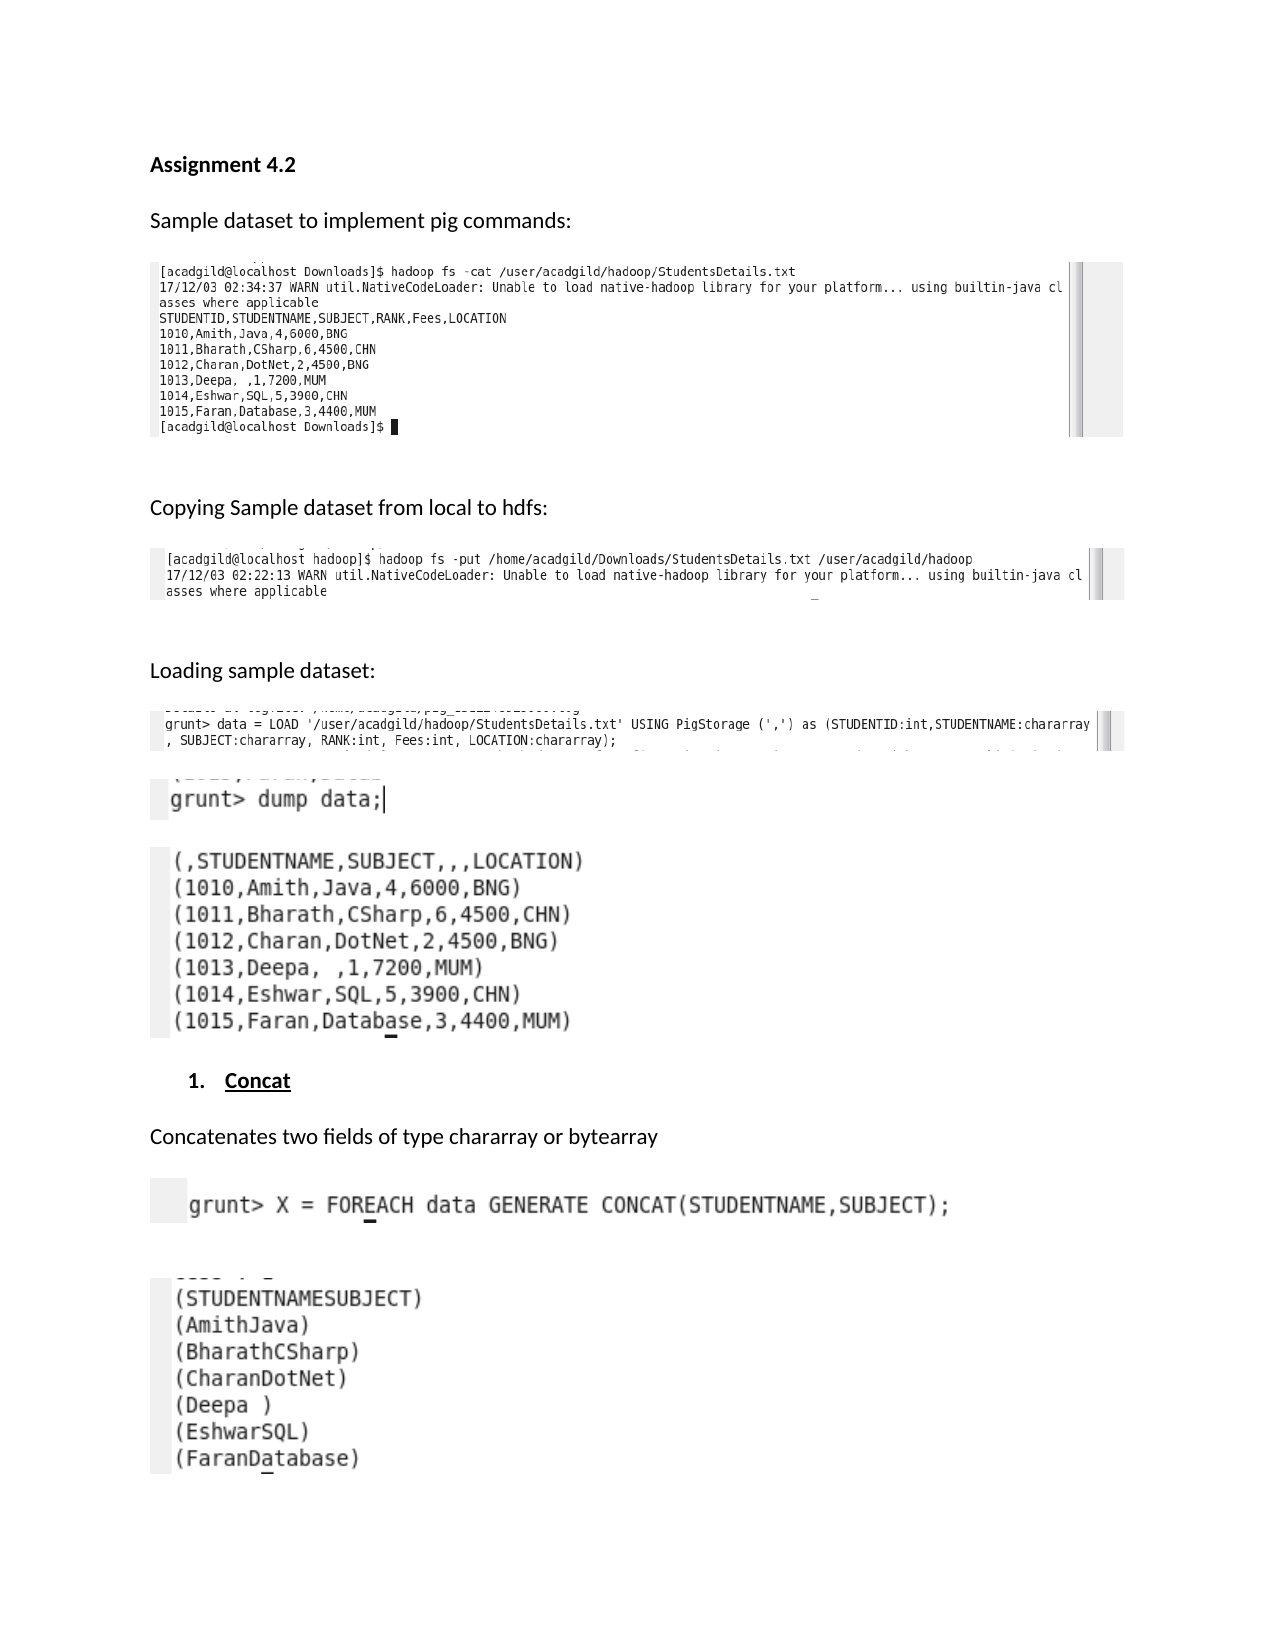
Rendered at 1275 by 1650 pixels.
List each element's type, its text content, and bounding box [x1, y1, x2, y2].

text Assignment 4.2 [150, 150, 1125, 178]
text Loading sample dataset: [150, 656, 1125, 684]
picture [150, 847, 653, 1038]
text Sample dataset to implement pig commands: [150, 206, 1125, 234]
picture [150, 548, 1125, 600]
picture [150, 711, 1125, 751]
picture [150, 1178, 1014, 1223]
picture [150, 262, 1123, 437]
text Copying Sample dataset from local to hdfs: [150, 493, 1125, 521]
picture [150, 779, 385, 820]
list Concat [187, 1066, 1125, 1094]
picture [150, 1278, 448, 1474]
text Concatenates two fields of type chararray or bytearray [150, 1122, 1125, 1150]
